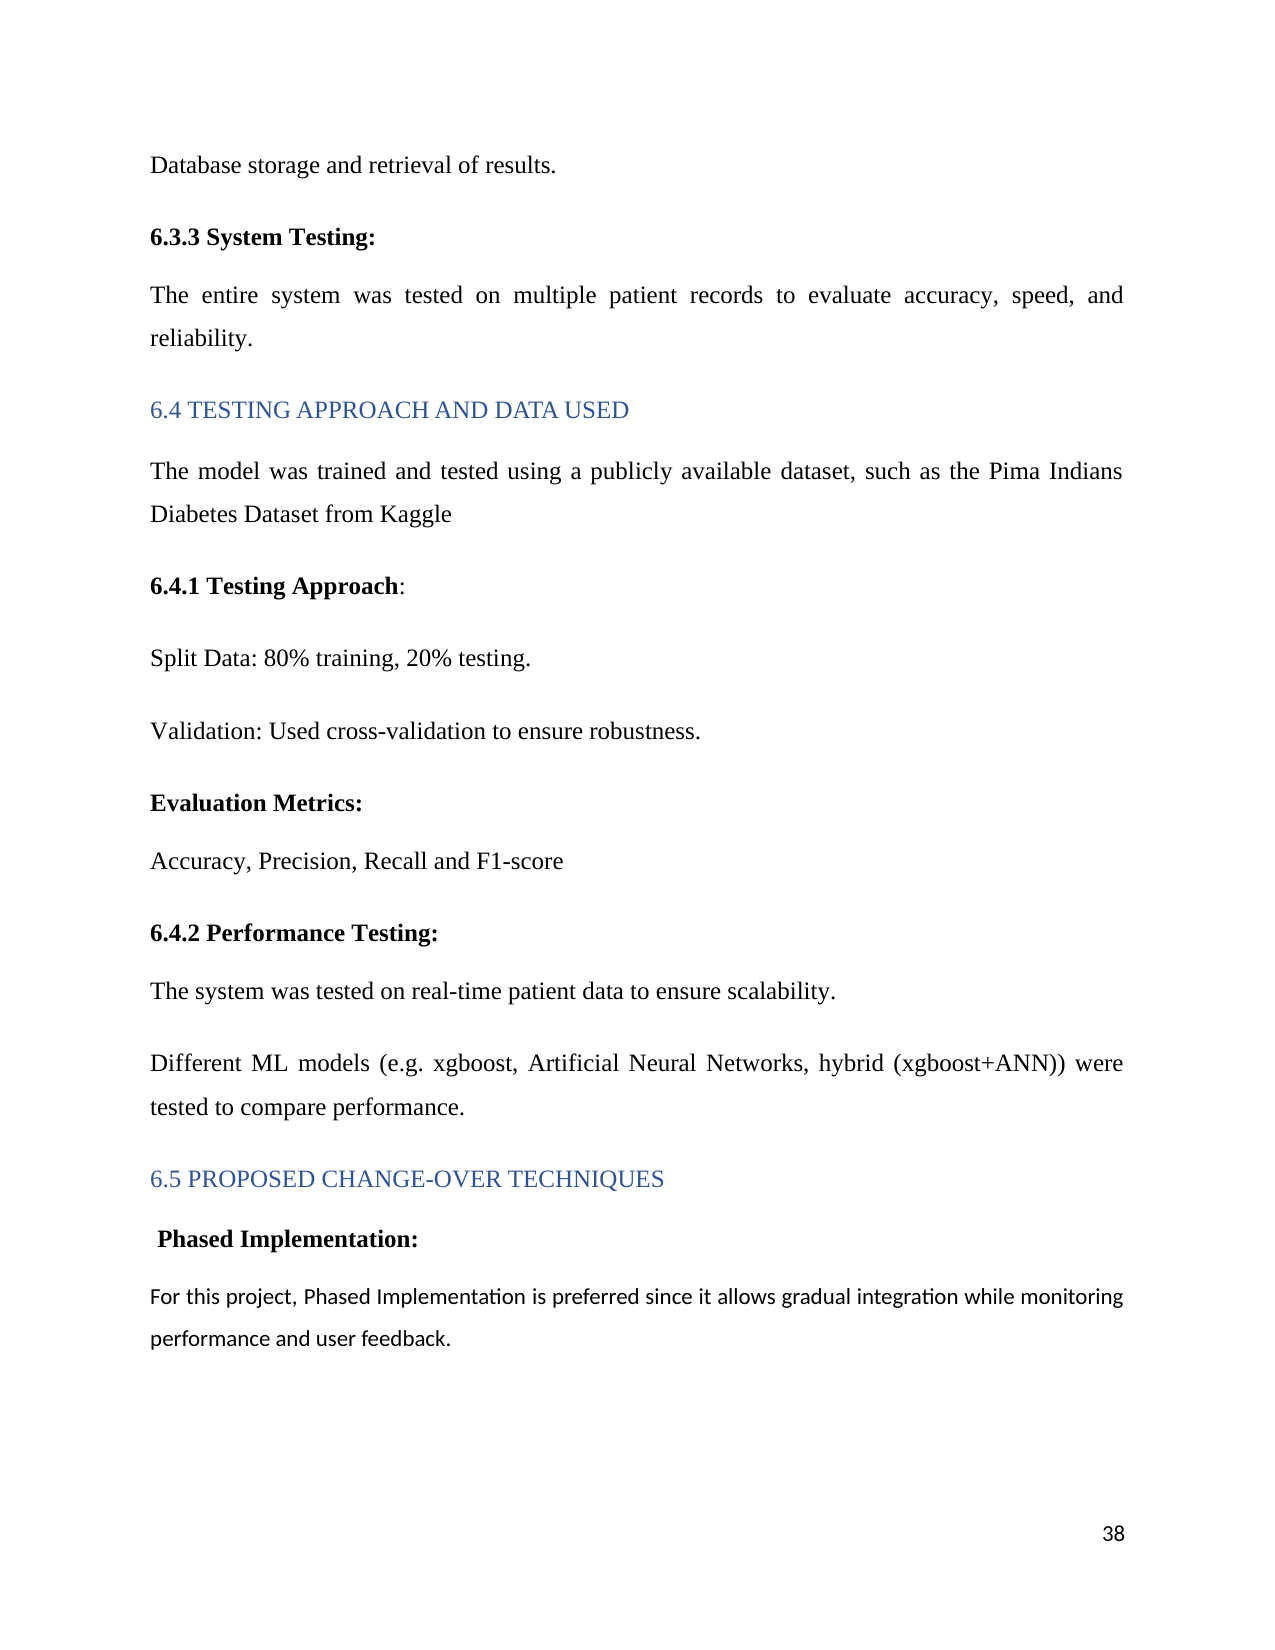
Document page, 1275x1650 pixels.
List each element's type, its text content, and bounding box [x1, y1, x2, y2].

subtitle Evaluation Metrics: [150, 788, 1125, 817]
text Database storage and retrieval of results. [150, 150, 1125, 179]
subtitle 6.4.2 Performance Testing: [150, 918, 1125, 947]
text The entire system was tested on multiple patient records to evaluate accuracy, speed, and reliability. [150, 280, 1125, 352]
text Split Data: 80% training, 20% testing. [150, 643, 1125, 672]
subtitle Phased Implementation: [150, 1224, 1125, 1253]
subtitle 6.4 TESTING APPROACH AND DATA USED [150, 396, 1125, 424]
text The system was tested on real-time patient data to ensure scalability. [150, 976, 1125, 1005]
text For this project, Phased Implementation is preferred since it allows gradual integration while monitoring performance and user feedback. [150, 1282, 1125, 1352]
text Different ML models (e.g. xgboost, Artificial Neural Networks, hybrid (xgboost+ANN)) were tested to compare performance. [150, 1048, 1125, 1120]
subtitle 6.3.3 System Testing: [150, 222, 1125, 251]
subtitle 6.5 PROPOSED CHANGE-OVER TECHNIQUES [150, 1164, 1125, 1193]
text Accuracy, Precision, Recall and F1-score [150, 846, 1125, 875]
text The model was trained and tested using a publicly available dataset, such as the Pima Indians Diabetes Dataset from Kaggle [150, 456, 1125, 528]
text 6.4.1 Testing Approach: [150, 571, 1125, 600]
text Validation: Used cross-validation to ensure robustness. [150, 716, 1125, 744]
